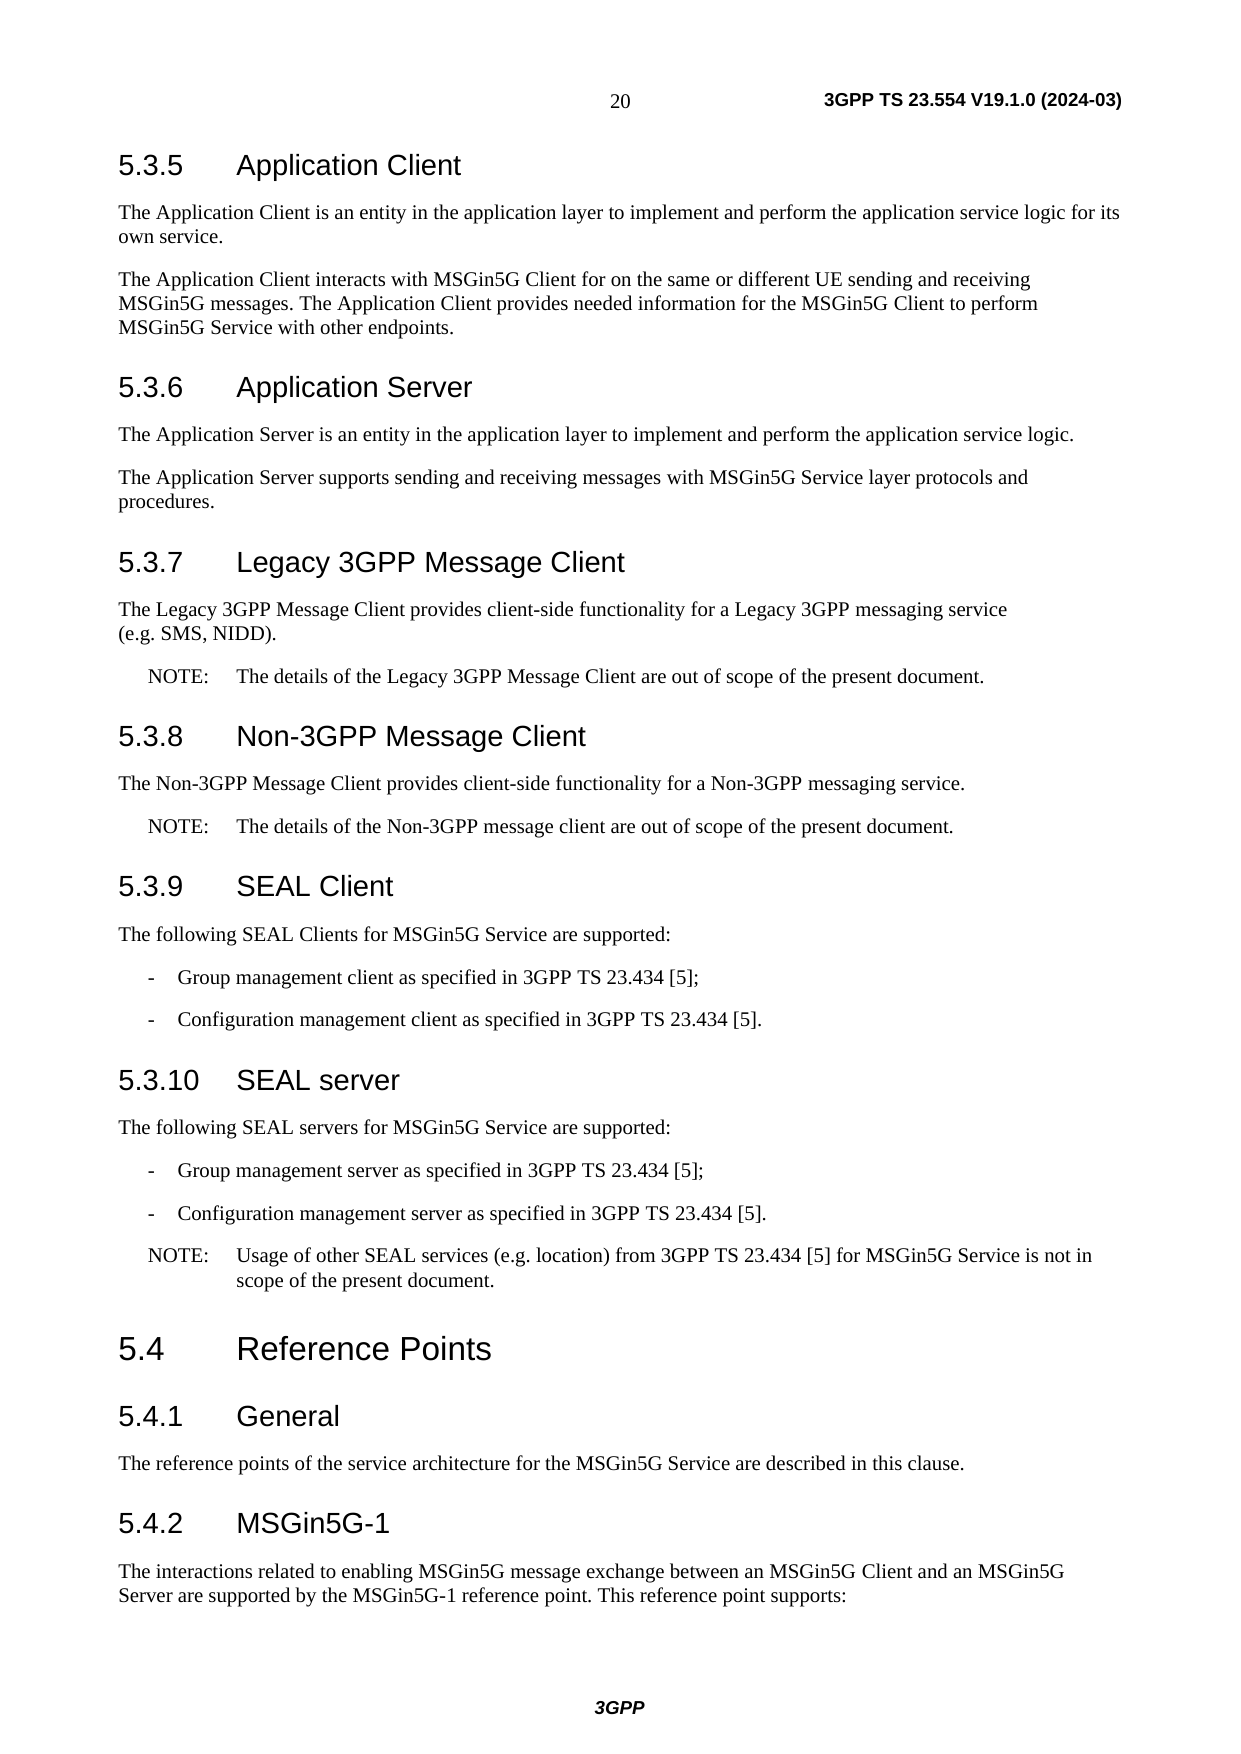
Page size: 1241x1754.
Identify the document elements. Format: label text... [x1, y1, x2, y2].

text The Legacy 3GPP Message Client provides client-side functionality for a Legacy 3GPP messaging service (e.g. SMS, NIDD). [118, 597, 1122, 645]
text The Application Server is an entity in the application layer to implement and perform the application service logic. [118, 422, 1122, 446]
text The reference points of the service architecture for the MSGin5G Service are described in this clause. [118, 1451, 1122, 1475]
subtitle 5.4.2 MSGin5G-1 [118, 1506, 1122, 1540]
text The Application Client interacts with MSGin5G Client for on the same or different UE sending and receiving MSGin5G messages. The Application Client provides needed information for the MSGin5G Client to perform MSGin5G Service with other endpoints. [118, 267, 1122, 339]
subtitle 5.4 Reference Points [118, 1329, 1122, 1367]
subtitle 5.4.1 General [118, 1399, 1122, 1432]
subtitle 5.3.9 SEAL Client [118, 869, 1122, 903]
text The Application Server supports sending and receiving messages with MSGin5G Service layer protocols and procedures. [118, 465, 1122, 513]
text The following SEAL servers for MSGin5G Service are supported: [118, 1115, 1122, 1139]
text NOTE: Usage of other SEAL services (e.g. location) from 3GPP TS 23.434 [5] for MSGin5G Service is not in scope of the present document. [148, 1243, 1122, 1292]
subtitle 5.3.7 Legacy 3GPP Message Client [118, 544, 1122, 578]
text - Configuration management server as specified in 3GPP TS 23.434 [5]. [148, 1201, 1122, 1225]
text The Application Client is an entity in the application layer to implement and perform the application service logic for its own service. [118, 200, 1122, 248]
subtitle 5.3.10 SEAL server [118, 1063, 1122, 1096]
text The following SEAL Clients for MSGin5G Service are supported: [118, 922, 1122, 946]
text The interactions related to enabling MSGin5G message exchange between an MSGin5G Client and an MSGin5G Server are supported by the MSGin5G-1 reference point. This reference point supports: [118, 1559, 1122, 1607]
subtitle 5.3.6 Application Server [118, 370, 1122, 404]
text NOTE: The details of the Non-3GPP message client are out of scope of the present document. [148, 814, 1122, 838]
text NOTE: The details of the Legacy 3GPP Message Client are out of scope of the present document. [148, 664, 1122, 688]
subtitle 5.3.5 Application Client [118, 147, 1122, 181]
text - Configuration management client as specified in 3GPP TS 23.434 [5]. [148, 1007, 1122, 1031]
text - Group management client as specified in 3GPP TS 23.434 [5]; [148, 964, 1122, 989]
subtitle 5.3.8 Non-3GPP Message Client [118, 719, 1122, 753]
text The Non-3GPP Message Client provides client-side functionality for a Non-3GPP messaging service. [118, 771, 1122, 795]
text - Group management server as specified in 3GPP TS 23.434 [5]; [148, 1158, 1122, 1182]
